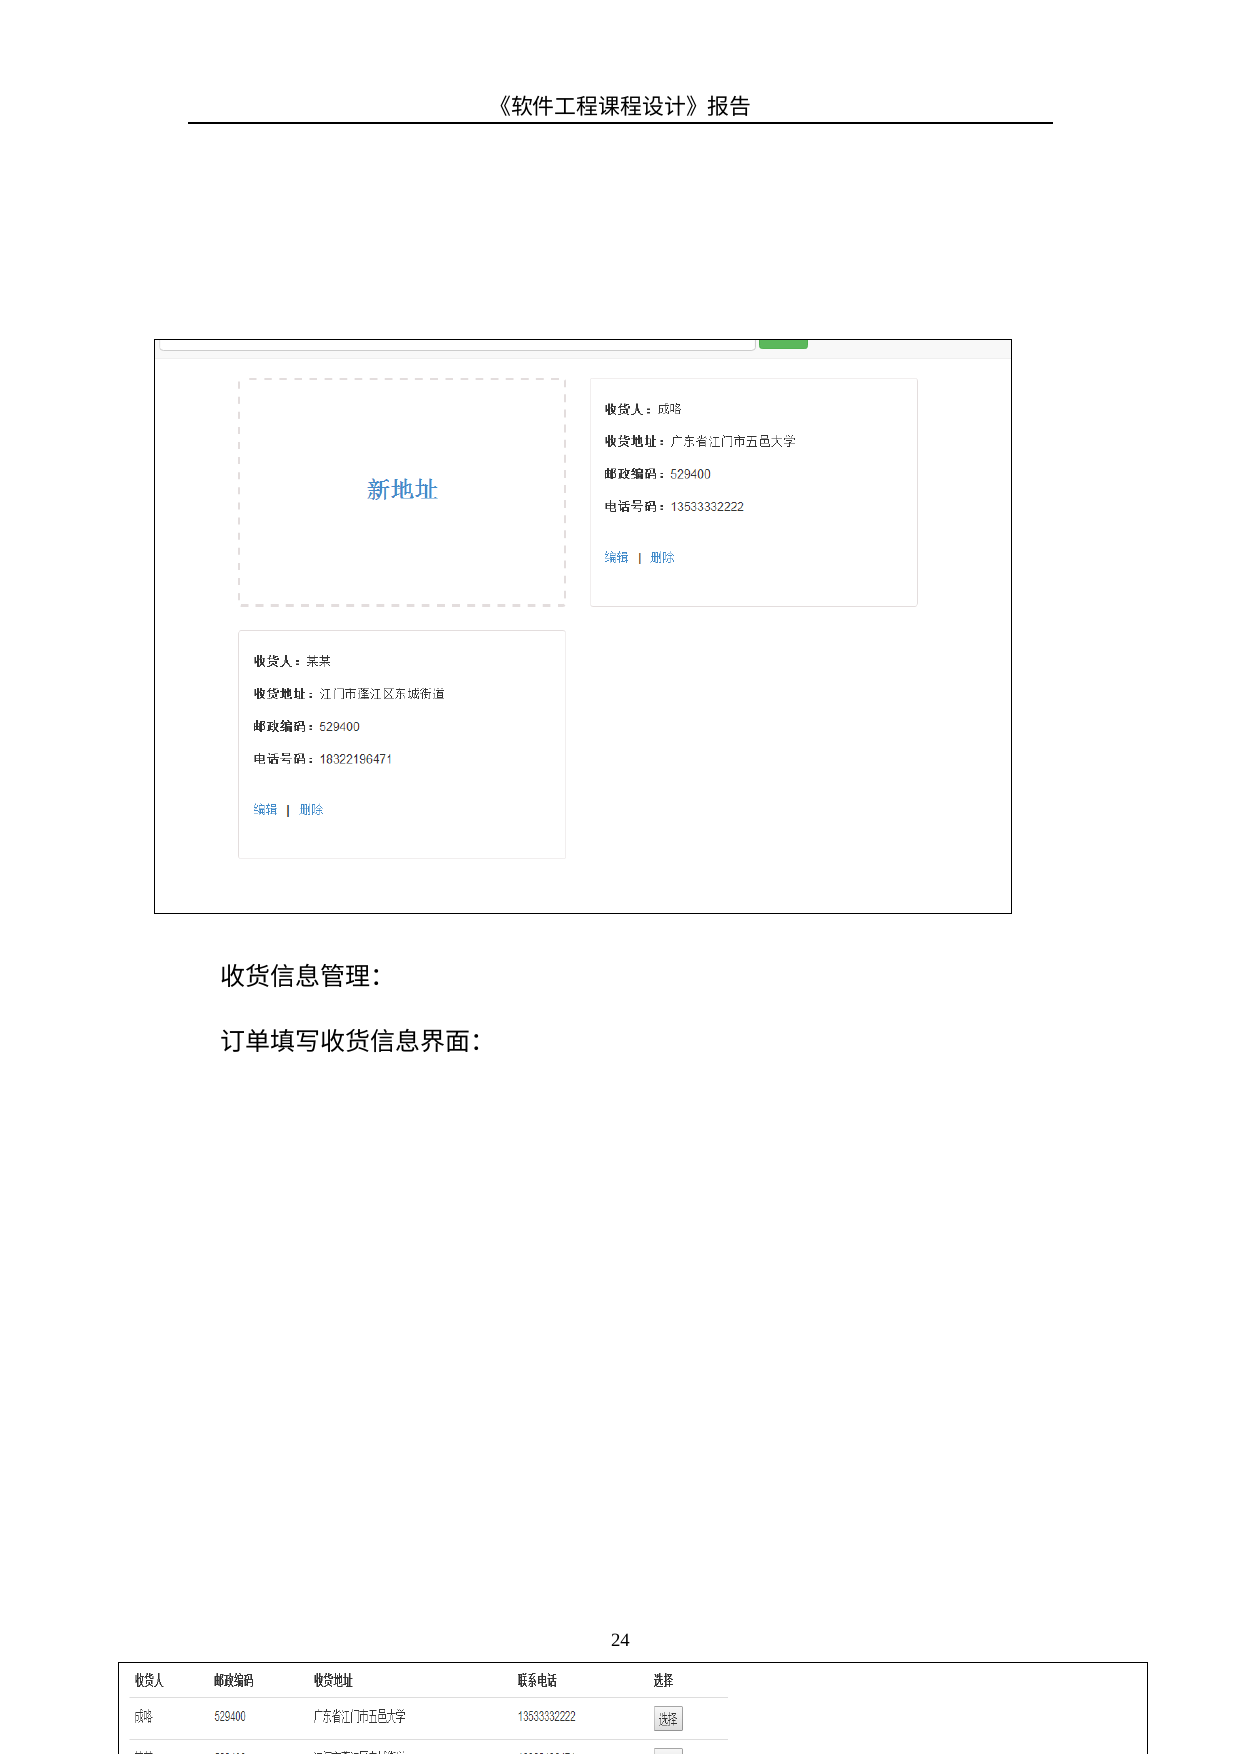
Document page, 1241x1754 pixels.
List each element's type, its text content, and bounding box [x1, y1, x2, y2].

picture [119, 1663, 1147, 1754]
text 订单填写收货信息界面： [187, 1007, 1053, 1072]
picture [155, 340, 1011, 913]
